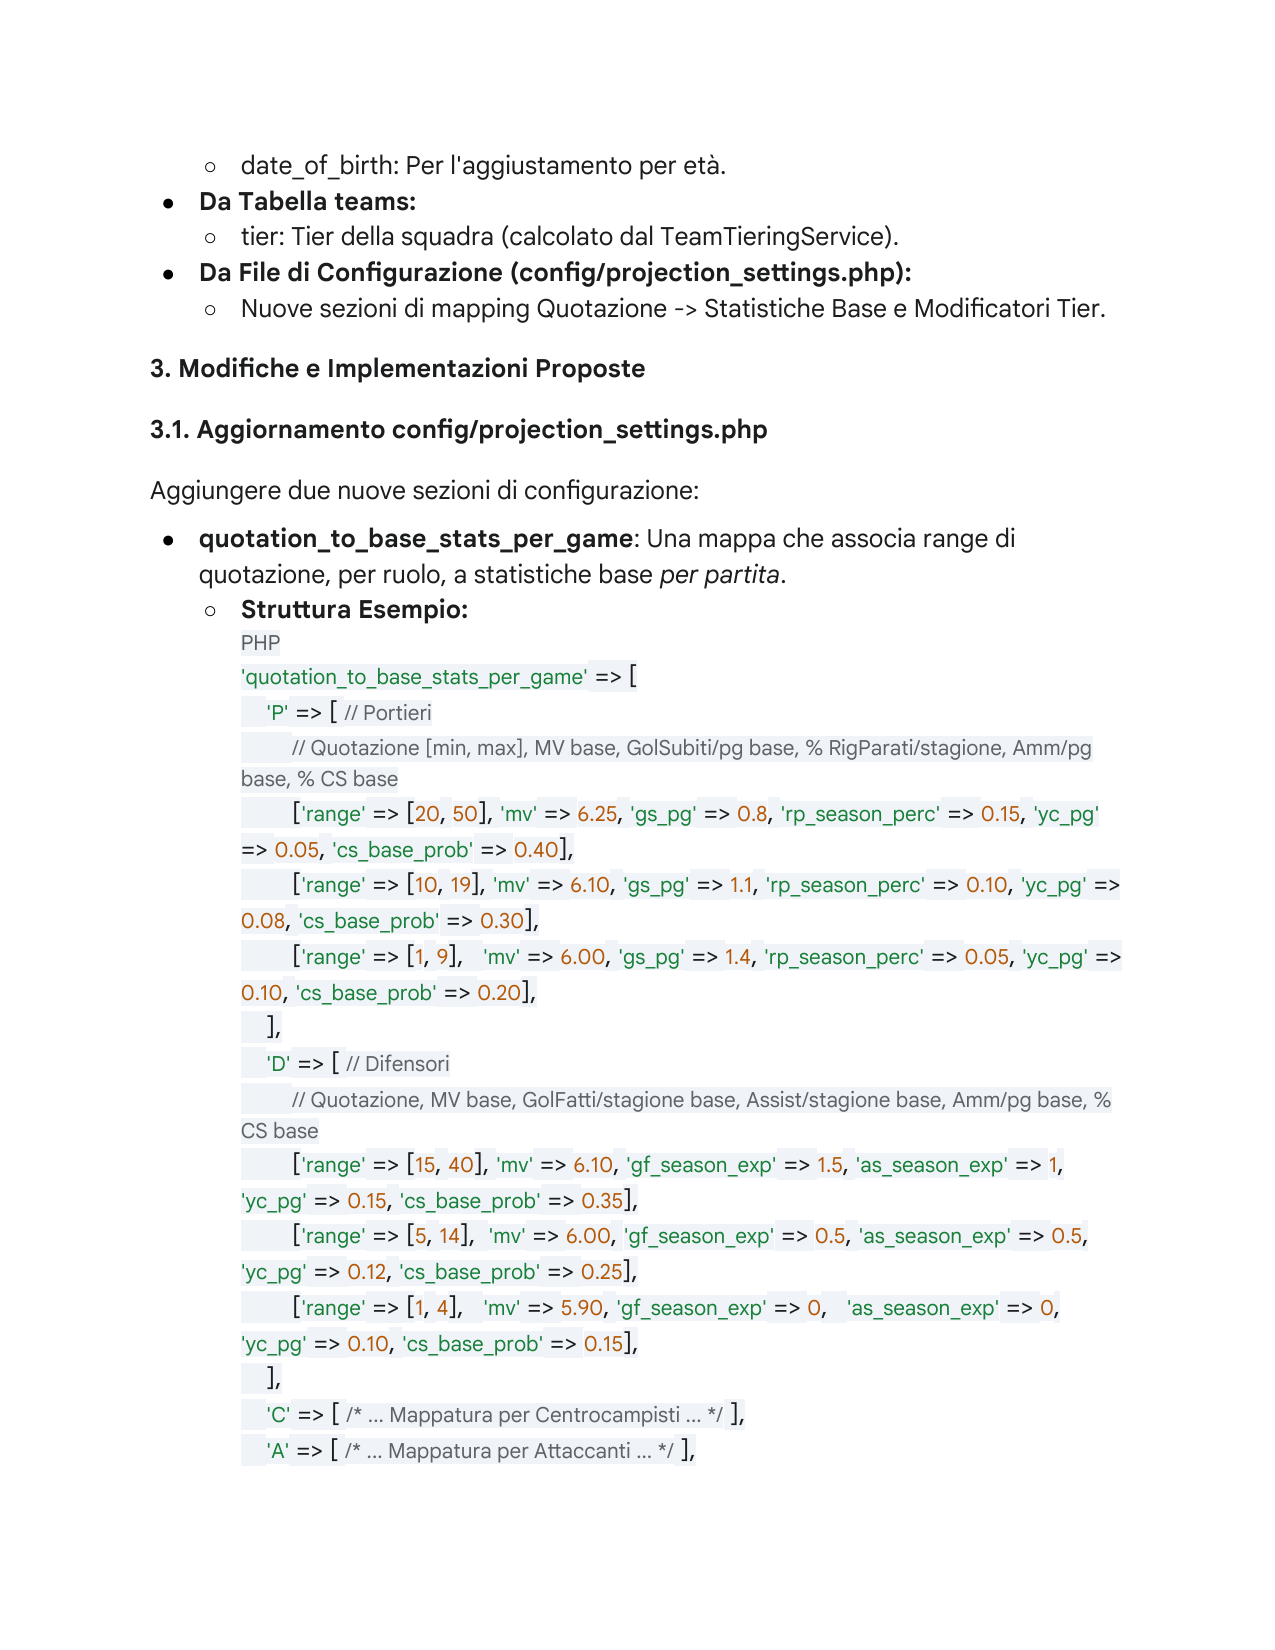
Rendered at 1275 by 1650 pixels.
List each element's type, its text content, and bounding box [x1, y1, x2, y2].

list Da Tabella teams: [161, 186, 1125, 217]
list tier: Tier della squadra (calcolato dal TeamTieringService). [203, 221, 1125, 253]
text 3.1. Aggiornamento config/projection_settings.php [150, 414, 1125, 446]
list date_of_birth: Per l'aggiustamento per età. [203, 150, 1125, 181]
text Aggiungere due nuove sezioni di configurazione: [150, 475, 1125, 506]
list Nuove sezioni di mapping Quotazione -> Statistiche Base e Modificatori Tier. [203, 293, 1125, 324]
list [203, 595, 1125, 1466]
list Da File di Configurazione (config/projection_settings.php): [161, 257, 1125, 288]
list quotation_to_base_stats_per_game: Una mappa che associa range di quotazione, per ruolo, a statistiche base per partita. [161, 523, 1125, 590]
text 3. Modifiche e Implementazioni Proposte [150, 354, 1125, 385]
